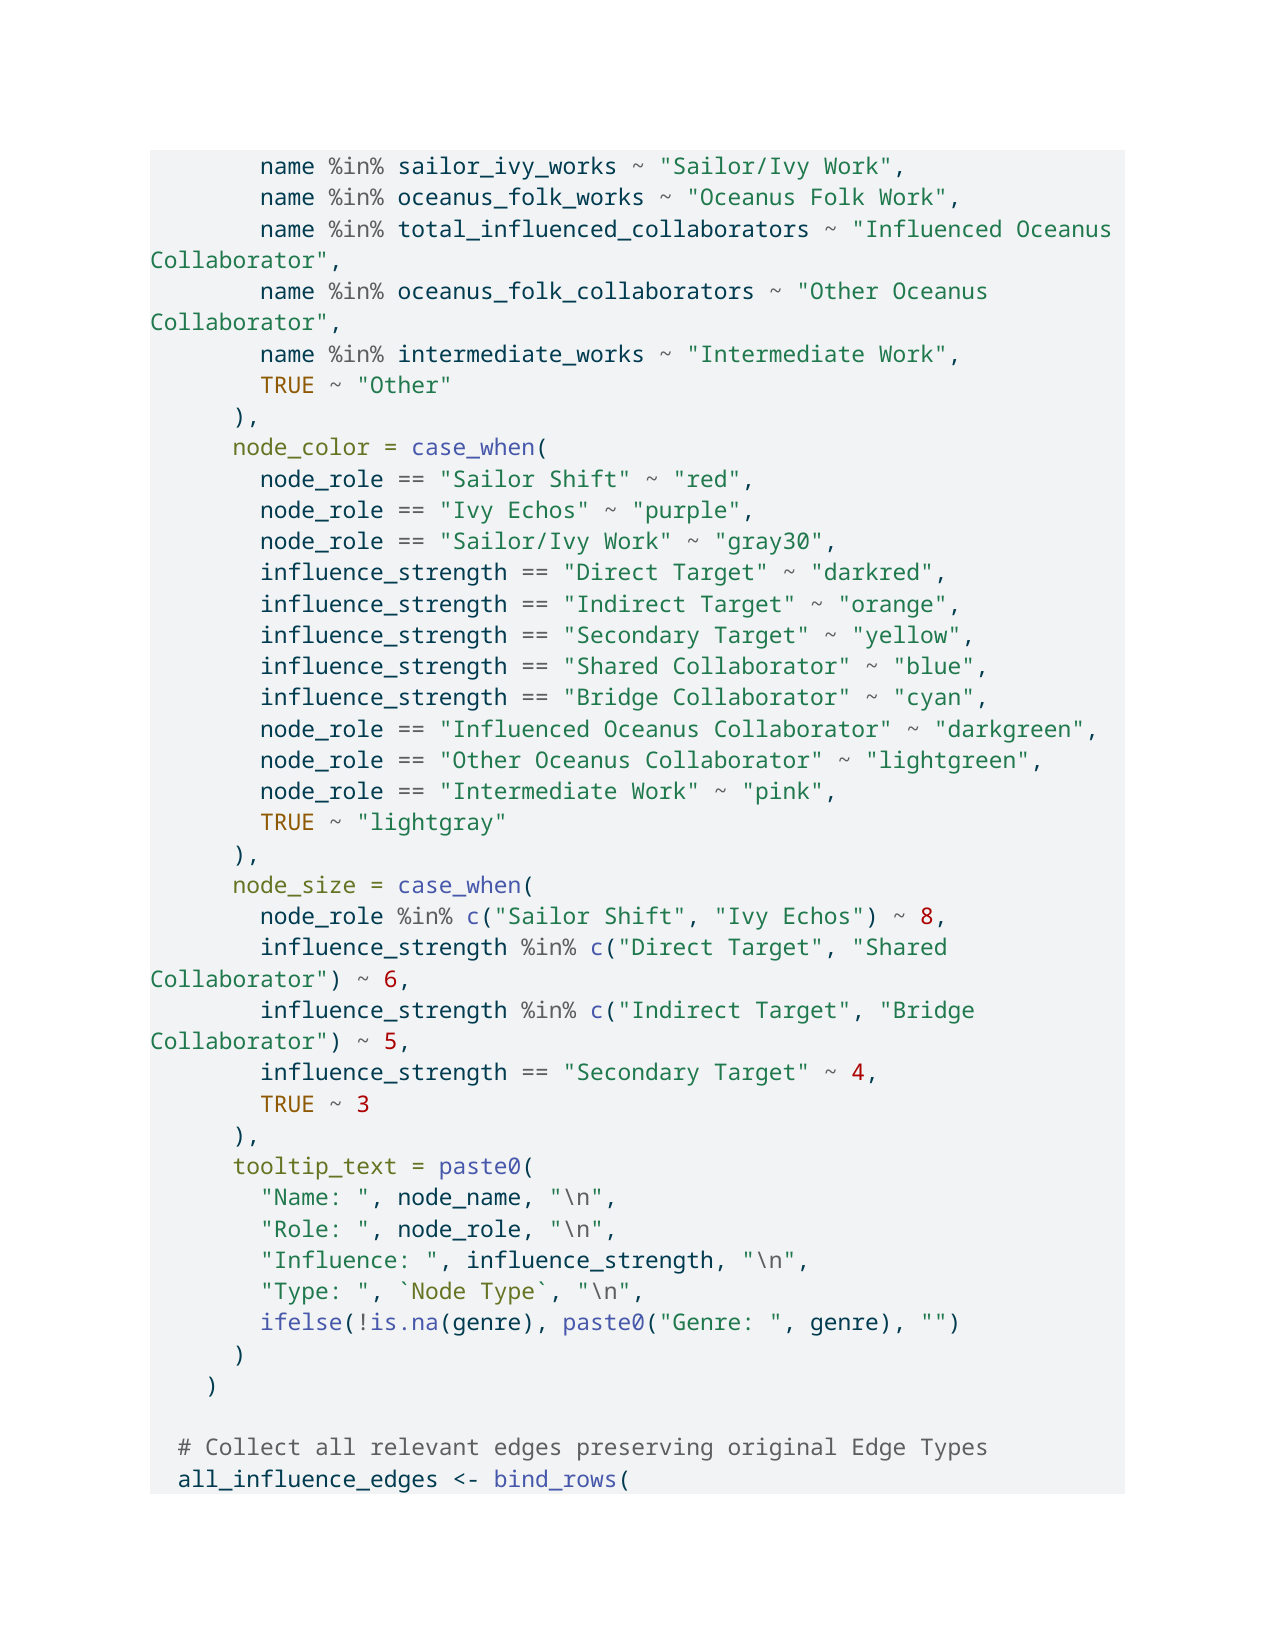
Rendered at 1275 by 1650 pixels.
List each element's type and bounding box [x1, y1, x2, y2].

text [150, 150, 1125, 1494]
